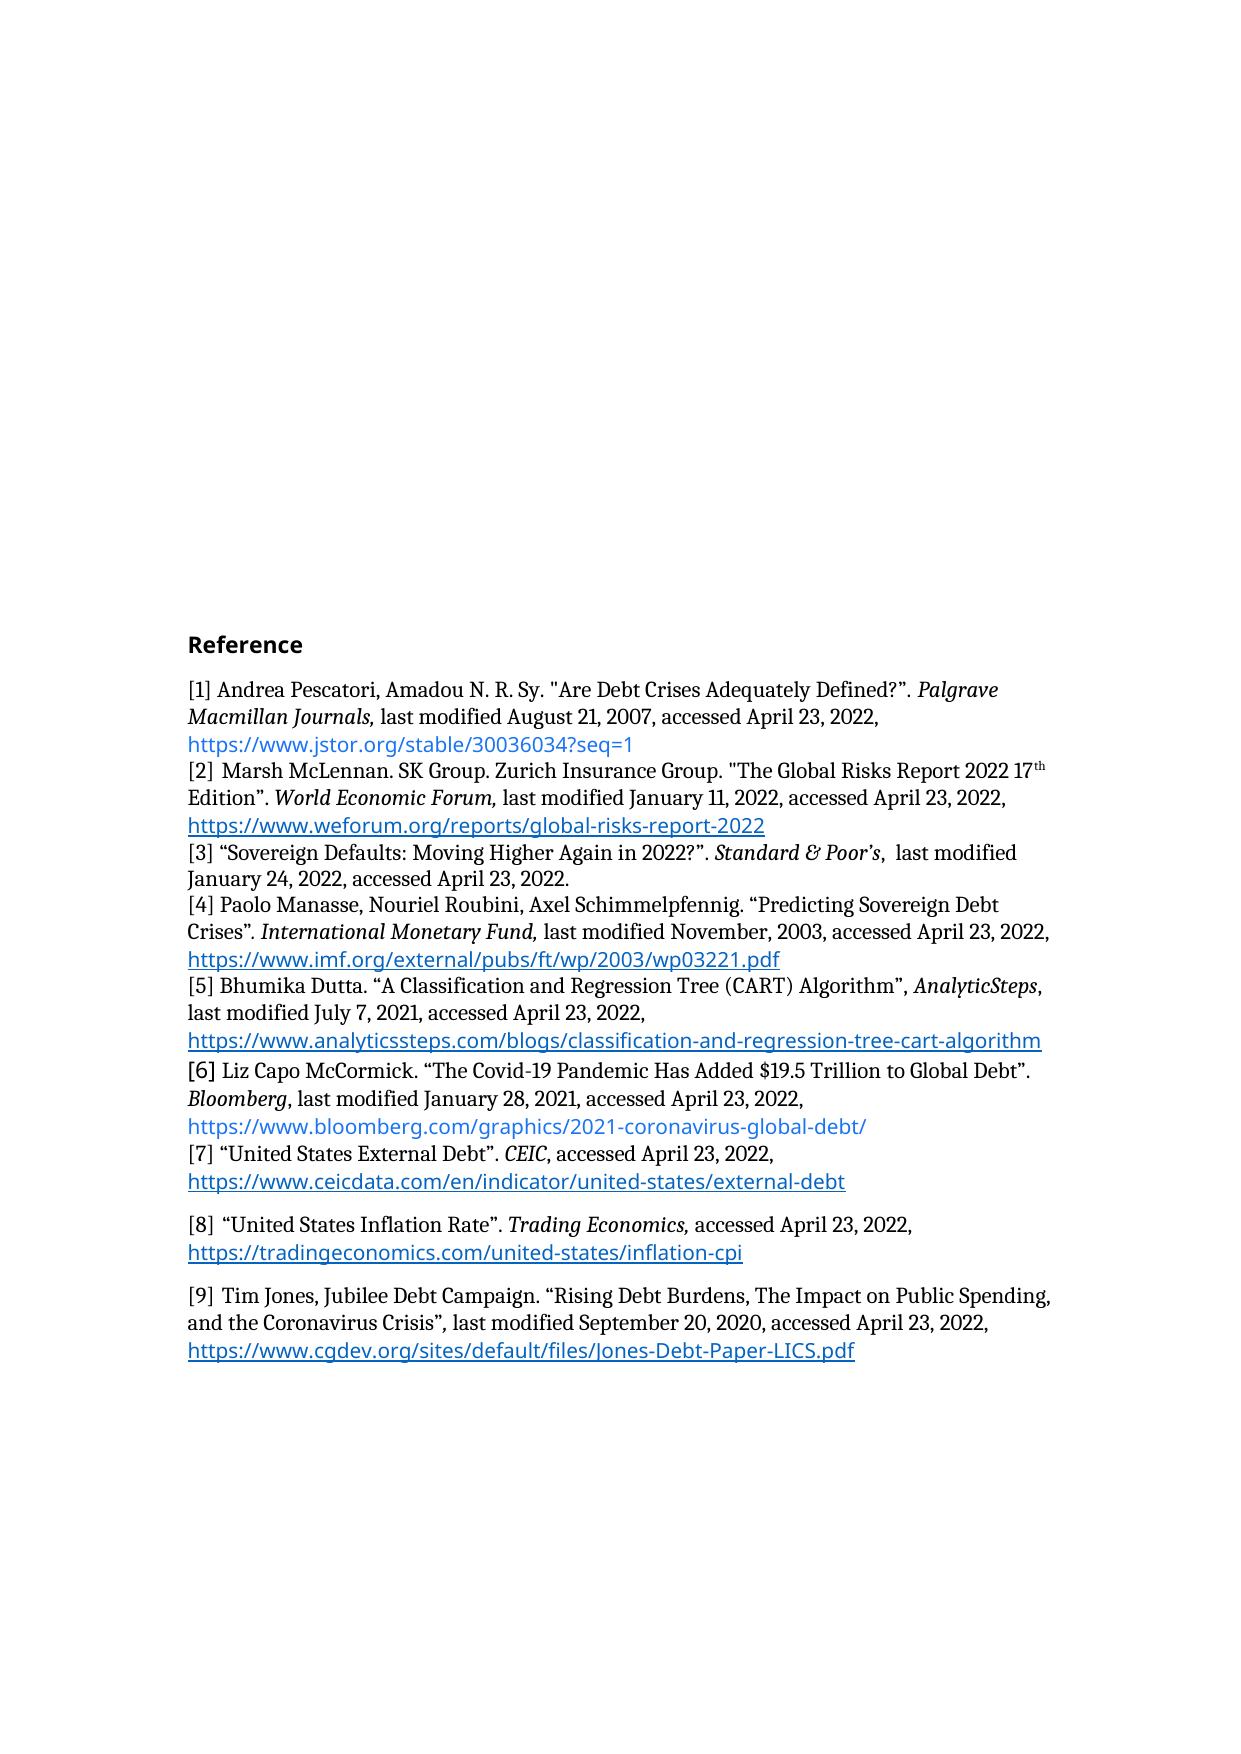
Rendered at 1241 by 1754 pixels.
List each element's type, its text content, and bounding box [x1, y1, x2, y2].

text Reference [187, 629, 1053, 660]
text [3] “Sovereign Defaults: Moving Higher Again in 2022?”. Standard & Poor’s, last modified January 24, 2022, accessed April 23, 2022. [187, 839, 1053, 892]
text [6] Liz Capo McCormick. “The Covid-19 Pandemic Has Added $19.5 Trillion to Global Debt”. Bloomberg, last modified January 28, 2021, accessed April 23, 2022, https://www.bloomberg.com/graphics/2021-coronavirus-global-debt/ [187, 1054, 1053, 1140]
text [5] Bhumika Dutta. “A Classification and Regression Tree (CART) Algorithm”, AnalyticSteps, last modified July 7, 2021, accessed April 23, 2022, https://www.analyticssteps.com/blogs/classification-and-regression-tree-cart-algorithm [187, 973, 1053, 1054]
text [8] “United States Inflation Rate”. Trading Economics, accessed April 23, 2022, https://tradingeconomics.com/united-states/inflation-cpi [187, 1212, 1053, 1267]
text [9] Tim Jones, Jubilee Debt Campaign. “Rising Debt Burdens, The Impact on Public Spending, and the Coronavirus Crisis”, last modified September 20, 2020, accessed April 23, 2022, https://www.cgdev.org/sites/default/files/Jones-Debt-Paper-LICS.pdf [187, 1283, 1053, 1364]
text [1] Andrea Pescatori, Amadou N. R. Sy. "Are Debt Crises Adequately Defined?”. Palgrave Macmillan Journals, last modified August 21, 2007, accessed April 23, 2022, https://www.jstor.org/stable/30036034?seq=1 [187, 677, 1053, 758]
text [4] Paolo Manasse, Nouriel Roubini, Axel Schimmelpfennig. “Predicting Sovereign Debt Crises”. International Monetary Fund, last modified November, 2003, accessed April 23, 2022, https://www.imf.org/external/pubs/ft/wp/2003/wp03221.pdf [187, 892, 1053, 973]
text [7] “United States External Debt”. CEIC, accessed April 23, 2022, https://www.ceicdata.com/en/indicator/united-states/external-debt [187, 1140, 1053, 1195]
text [2] Marsh McLennan. SK Group. Zurich Insurance Group. "The Global Risks Report 2022 17th Edition”. World Economic Forum, last modified January 11, 2022, accessed April 23, 2022, https://www.weforum.org/reports/global-risks-report-2022 [187, 758, 1053, 839]
